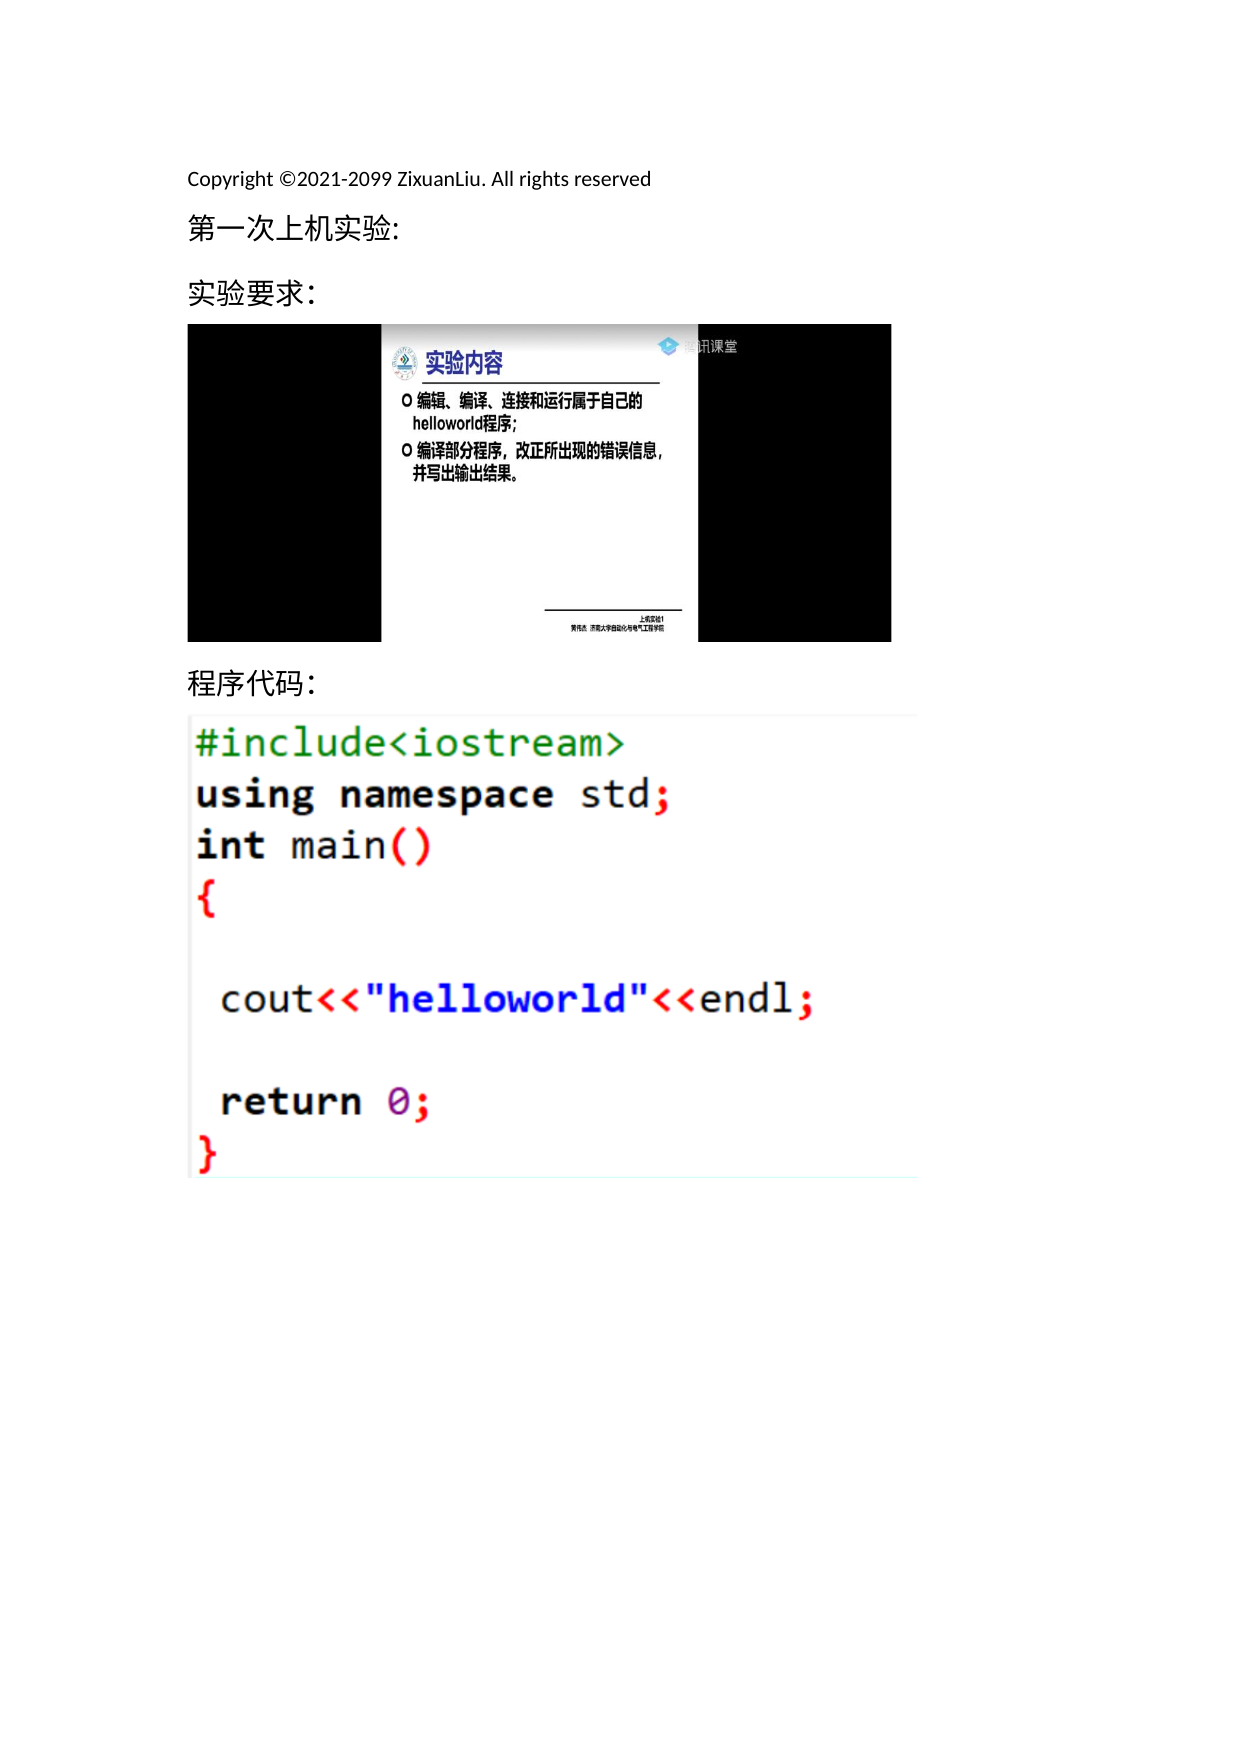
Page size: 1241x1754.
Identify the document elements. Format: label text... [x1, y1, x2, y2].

text 第一次上机实验: [187, 194, 1053, 259]
text 实验要求： [187, 259, 1053, 324]
text Copyright ©2021-2099 ZixuanLiu. All rights reserved [187, 162, 1053, 194]
picture [187, 714, 918, 1178]
text 程序代码： [187, 649, 1053, 714]
picture [187, 324, 892, 642]
